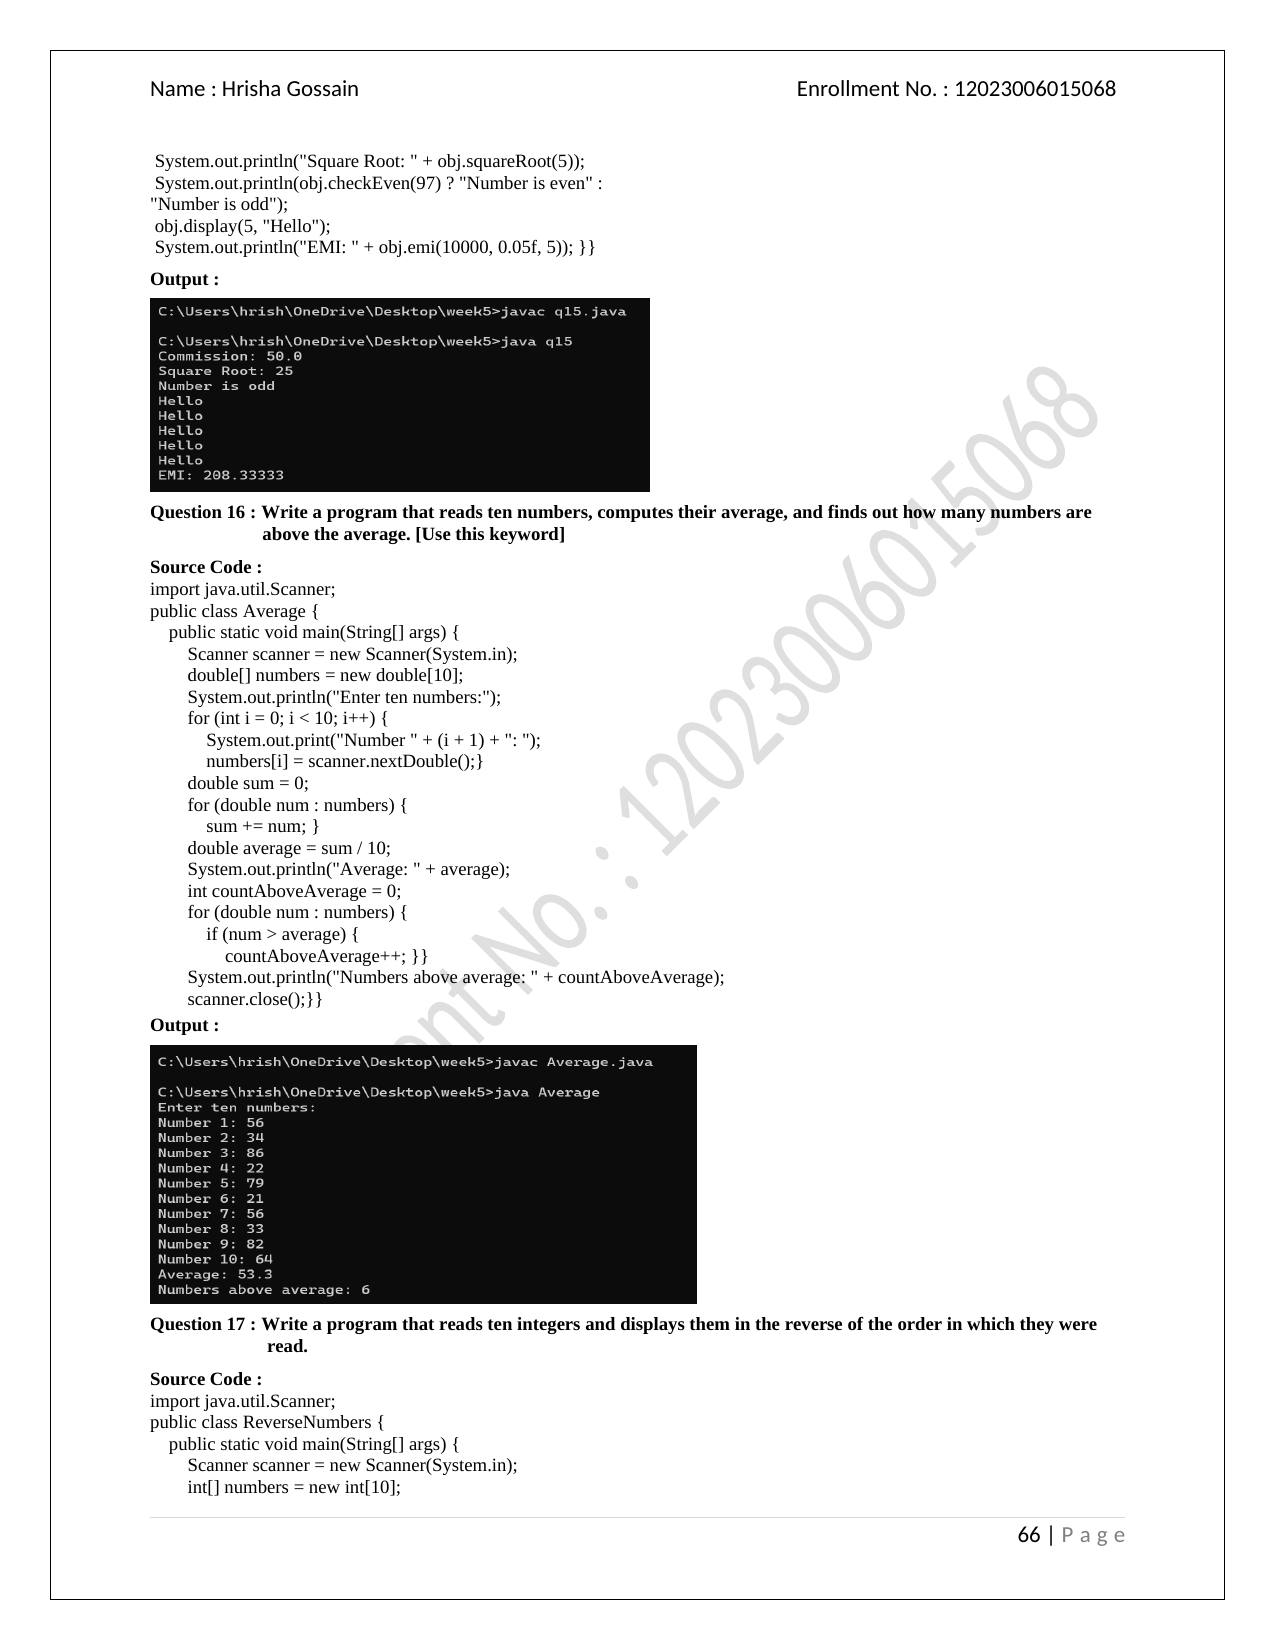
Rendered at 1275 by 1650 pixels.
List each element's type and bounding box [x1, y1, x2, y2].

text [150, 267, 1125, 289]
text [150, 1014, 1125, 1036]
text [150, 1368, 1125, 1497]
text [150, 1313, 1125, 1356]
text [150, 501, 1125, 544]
picture [150, 298, 650, 492]
picture [150, 1045, 697, 1304]
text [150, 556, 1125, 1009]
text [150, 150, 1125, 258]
